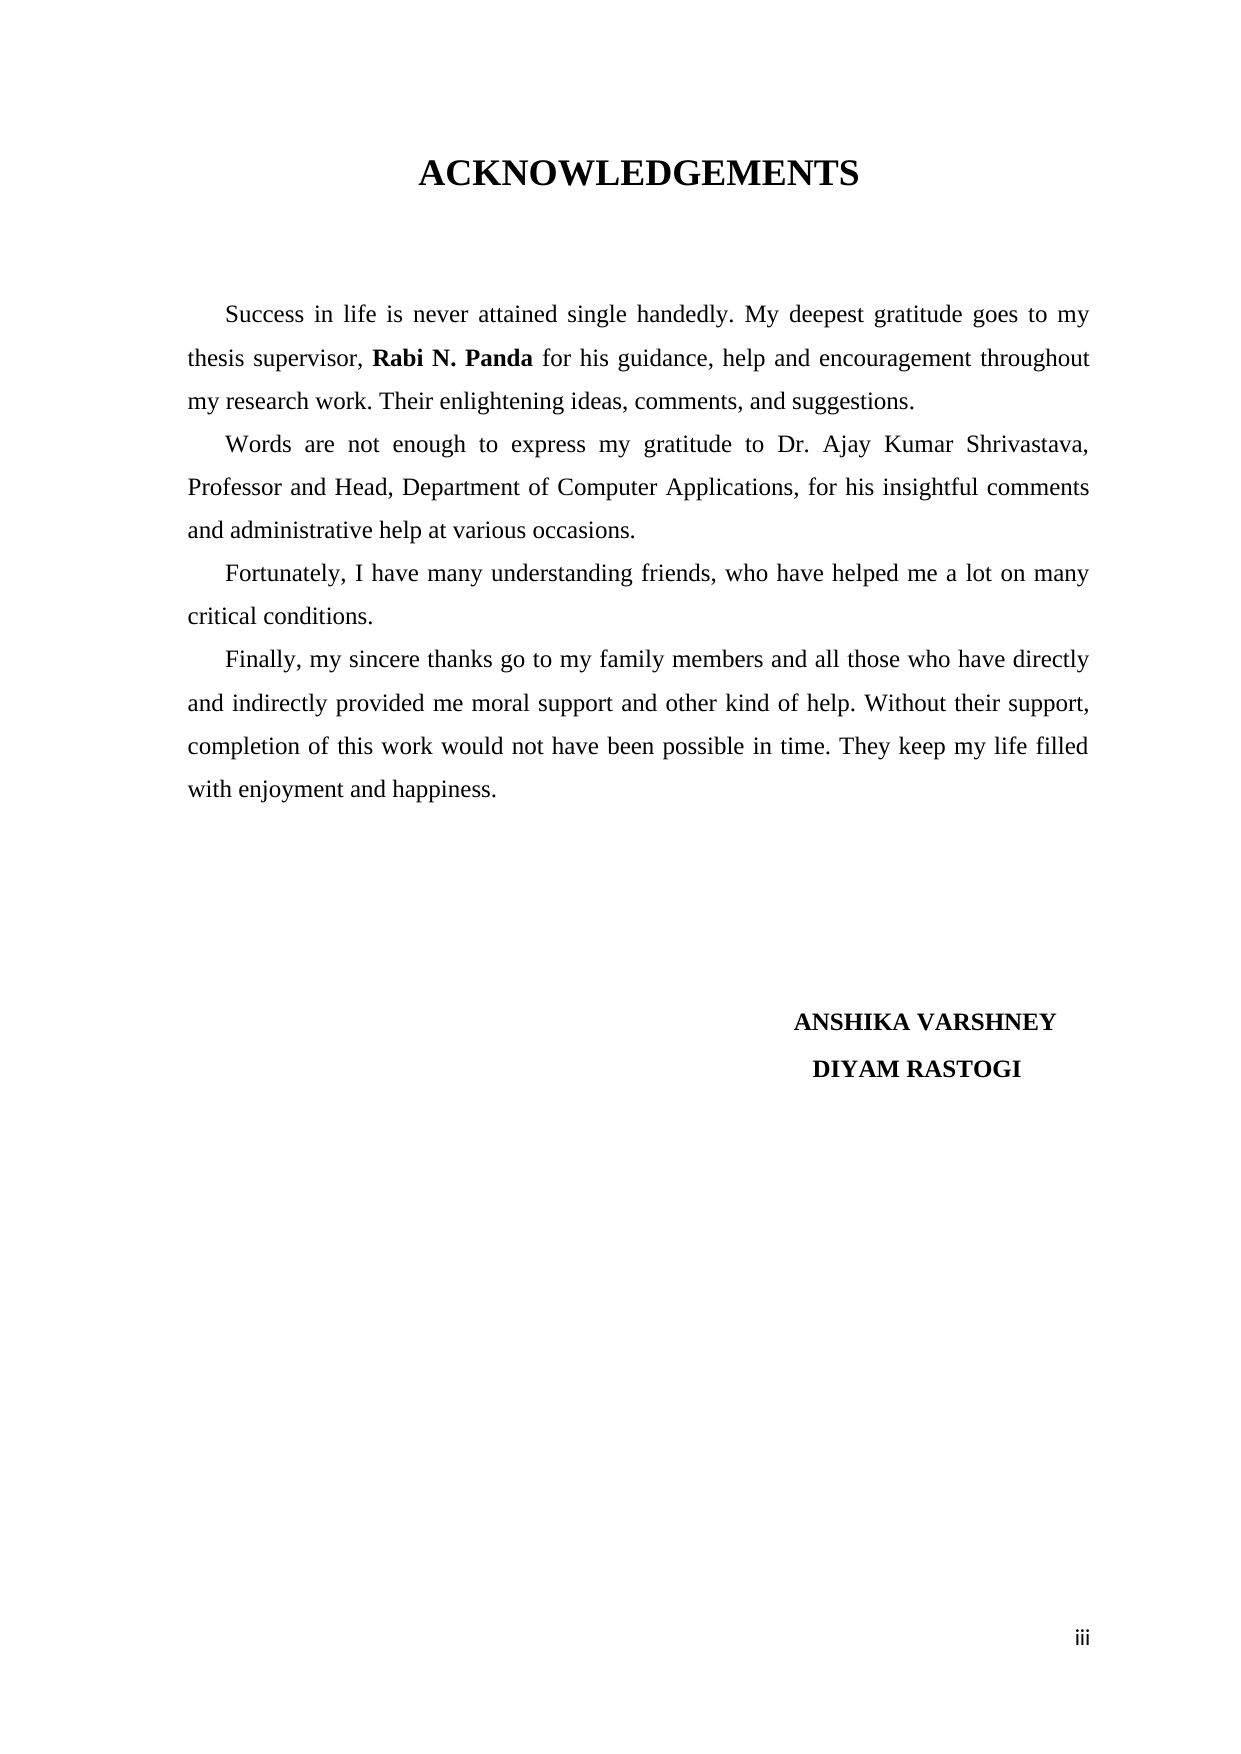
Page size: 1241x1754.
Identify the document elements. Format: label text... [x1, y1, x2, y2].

text Fortunately, I have many understanding friends, who have helped me a lot on many critical conditions. [187, 558, 1090, 630]
text ANSHIKA VARSHNEY [787, 1007, 1090, 1035]
text Success in life is never attained single handedly. My deepest gratitude goes to my thesis supervisor, Rabi N. Panda for his guidance, help and encouragement throughout my research work. Their enlightening ideas, comments, and suggestions. [187, 299, 1090, 414]
text DIYAM RASTOGI [787, 1054, 1090, 1083]
text ACKNOWLEDGEMENTS [187, 150, 1090, 193]
text Words are not enough to express my gratitude to Dr. Ajay Kumar Shrivastava, Professor and Head, Department of Computer Applications, for his insightful comments and administrative help at various occasions. [187, 429, 1090, 544]
text Finally, my sincere thanks go to my family members and all those who have directly and indirectly provided me moral support and other kind of help. Without their support, completion of this work would not have been possible in time. They keep my life filled with enjoyment and happiness. [187, 644, 1090, 803]
